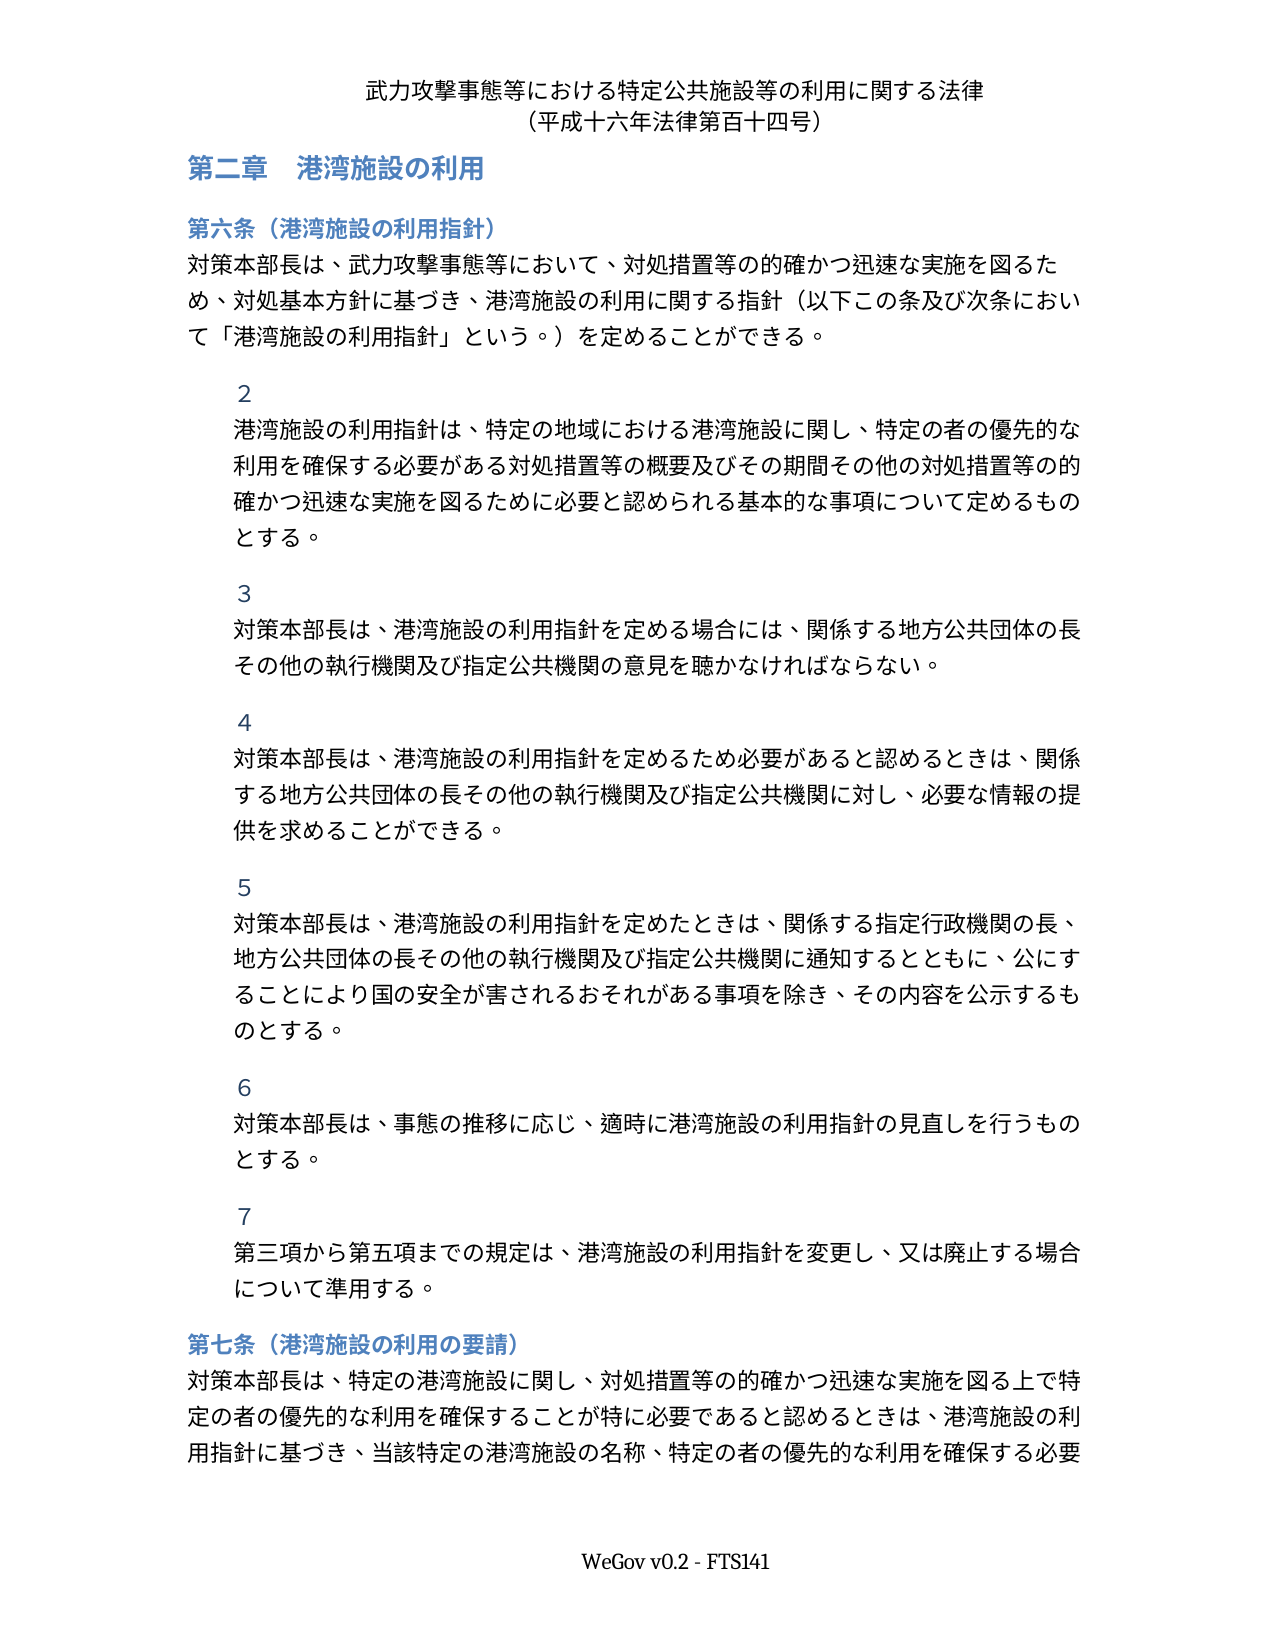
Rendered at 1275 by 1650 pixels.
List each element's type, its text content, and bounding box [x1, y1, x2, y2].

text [187, 1365, 1087, 1468]
subtitle ３ [233, 578, 1087, 609]
subtitle ４ [233, 707, 1087, 738]
subtitle ７ [233, 1201, 1087, 1232]
text 港湾施設の利用指針は、特定の地域における港湾施設に関し、特定の者の優先的な利用を確保する必要がある対処措置等の概要及びその期間その他の対処措置等の的確かつ迅速な実施を図るために必要と認められる基本的な事項について定めるものとする。 [233, 414, 1087, 553]
subtitle ２ [233, 378, 1087, 409]
text 対策本部長は、港湾施設の利用指針を定めたときは、関係する指定行政機関の長、地方公共団体の長その他の執行機関及び指定公共機関に通知するとともに、公にすることにより国の安全が害されるおそれがある事項を除き、その内容を公示するものとする。 [233, 907, 1087, 1047]
subtitle 第七条（港湾施設の利用の要請） [187, 1329, 1087, 1361]
text 第三項から第五項までの規定は、港湾施設の利用指針を変更し、又は廃止する場合について準用する。 [233, 1237, 1087, 1304]
text 対策本部長は、武力攻撃事態等において、対処措置等の的確かつ迅速な実施を図るため、対処基本方針に基づき、港湾施設の利用に関する指針（以下この条及び次条において「港湾施設の利用指針」という。）を定めることができる。 [187, 249, 1087, 352]
subtitle ５ [233, 872, 1087, 903]
subtitle 第二章 港湾施設の利用 [187, 150, 1087, 187]
subtitle ６ [233, 1072, 1087, 1103]
subtitle 第六条（港湾施設の利用指針） [187, 213, 1087, 244]
text 対策本部長は、事態の推移に応じ、適時に港湾施設の利用指針の見直しを行うものとする。 [233, 1108, 1087, 1175]
text 対策本部長は、港湾施設の利用指針を定めるため必要があると認めるときは、関係する地方公共団体の長その他の執行機関及び指定公共機関に対し、必要な情報の提供を求めることができる。 [233, 743, 1087, 846]
text 対策本部長は、港湾施設の利用指針を定める場合には、関係する地方公共団体の長その他の執行機関及び指定公共機関の意見を聴かなければならない。 [233, 614, 1087, 681]
